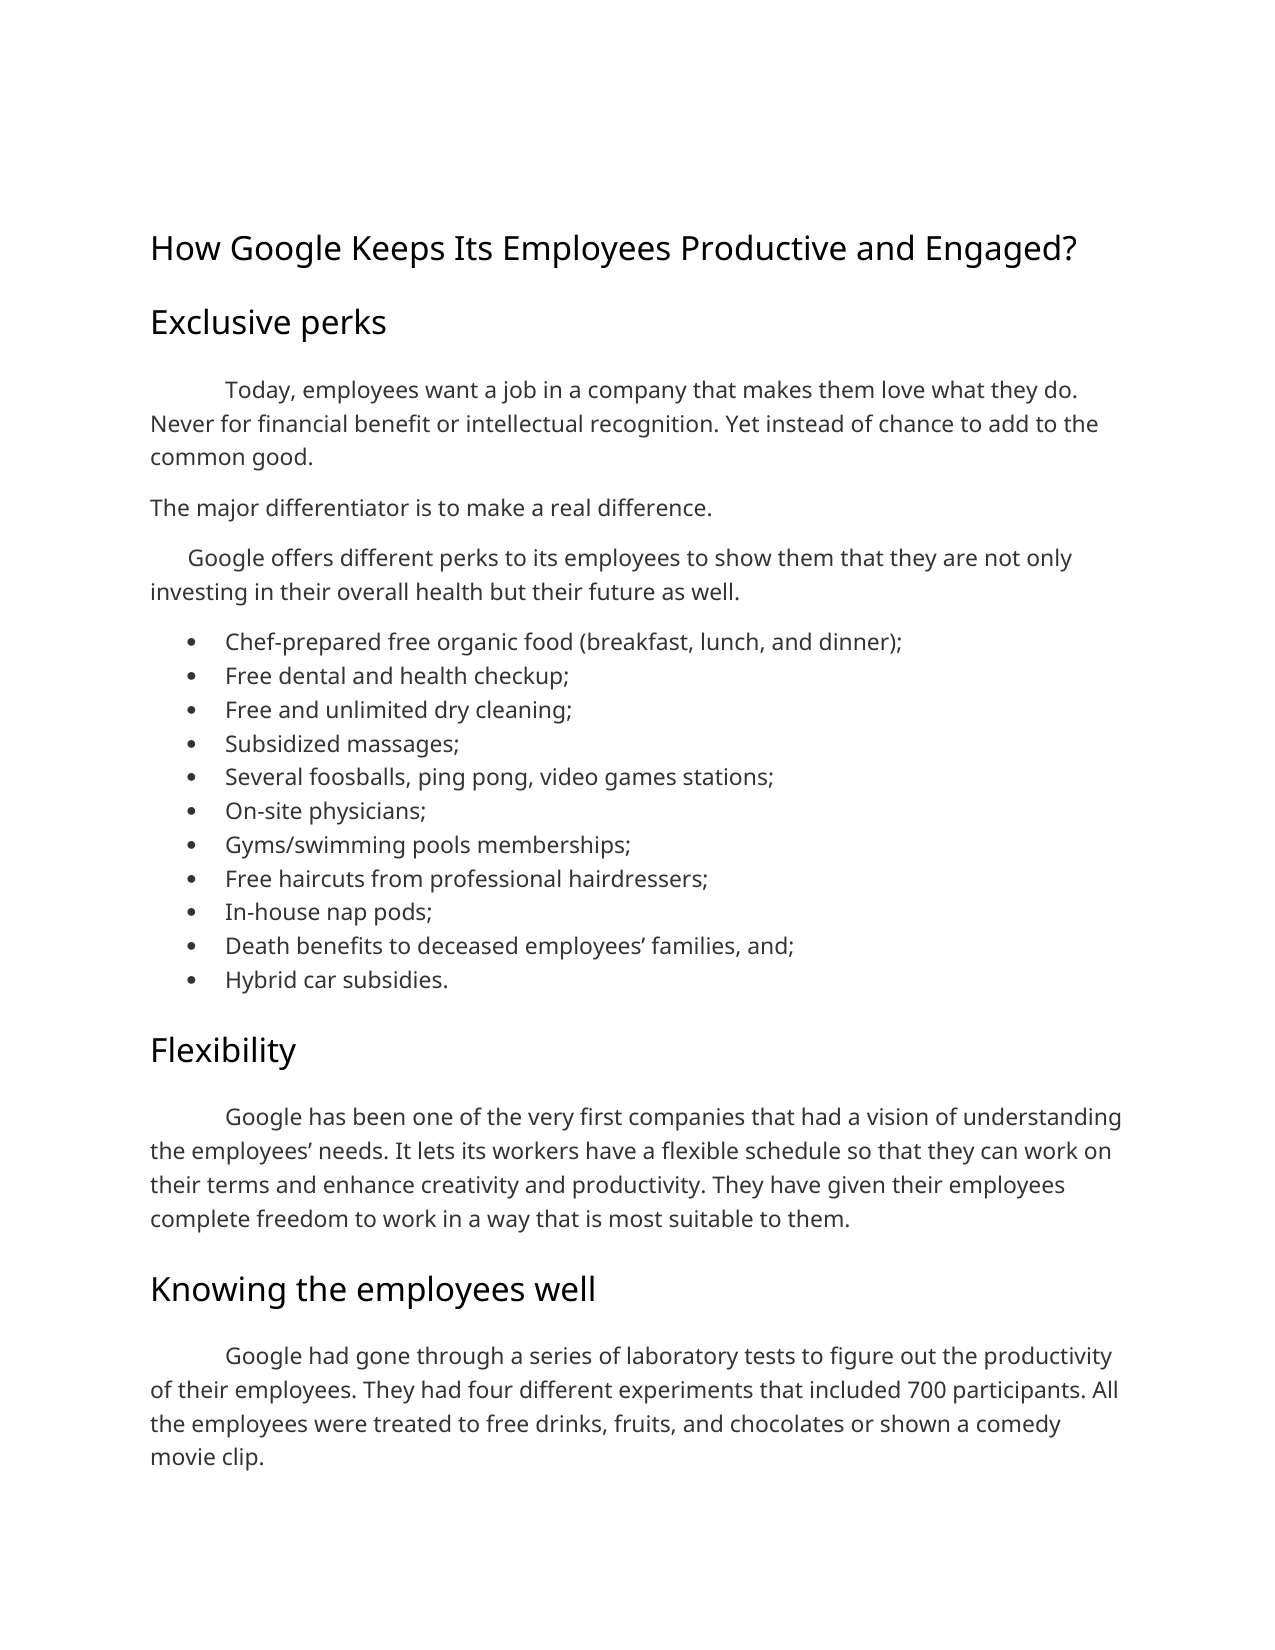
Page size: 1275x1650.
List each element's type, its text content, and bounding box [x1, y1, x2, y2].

list Free haircuts from professional hairdressers; [187, 862, 1125, 894]
subtitle Knowing the employees well [150, 1265, 1125, 1311]
subtitle Flexibility [150, 1027, 1125, 1072]
subtitle How Google Keeps Its Employees Productive and Engaged? [150, 224, 1125, 270]
list On-site physicians; [187, 795, 1125, 826]
list Free and unlimited dry cleaning; [187, 694, 1125, 725]
list Gyms/swimming pools memberships; [187, 829, 1125, 860]
list Several foosballs, ping pong, video games stations; [187, 761, 1125, 792]
list Free dental and health checkup; [187, 660, 1125, 691]
text The major differentiator is to make a real difference. [150, 492, 1125, 523]
text Google offers different perks to its employees to show them that they are not only investing in their overall health but their future as well. [150, 542, 1125, 607]
subtitle Exclusive perks [150, 299, 1125, 344]
list In-house nap pods; [187, 896, 1125, 927]
list Hybrid car subsidies. [187, 964, 1125, 995]
list Death benefits to deceased employees’ families, and; [187, 930, 1125, 961]
list Chef-prepared free organic food (breakfast, lunch, and dinner); [187, 626, 1125, 657]
list Subsidized massages; [187, 727, 1125, 759]
text Today, employees want a job in a company that makes them love what they do. Never for financial benefit or intellectual recognition. Yet instead of chance to add to the common good. [150, 374, 1125, 472]
text Google had gone through a series of laboratory tests to figure out the productivity of their employees. They had four different experiments that included 700 participants. All the employees were treated to free drinks, fruits, and chocolates or shown a comedy movie clip. [150, 1340, 1125, 1472]
text Google has been one of the very first companies that had a vision of understanding the employees’ needs. It lets its workers have a flexible schedule so that they can work on their terms and enhance creativity and productivity. They have given their employees complete freedom to work in a way that is most suitable to them. [150, 1101, 1125, 1234]
